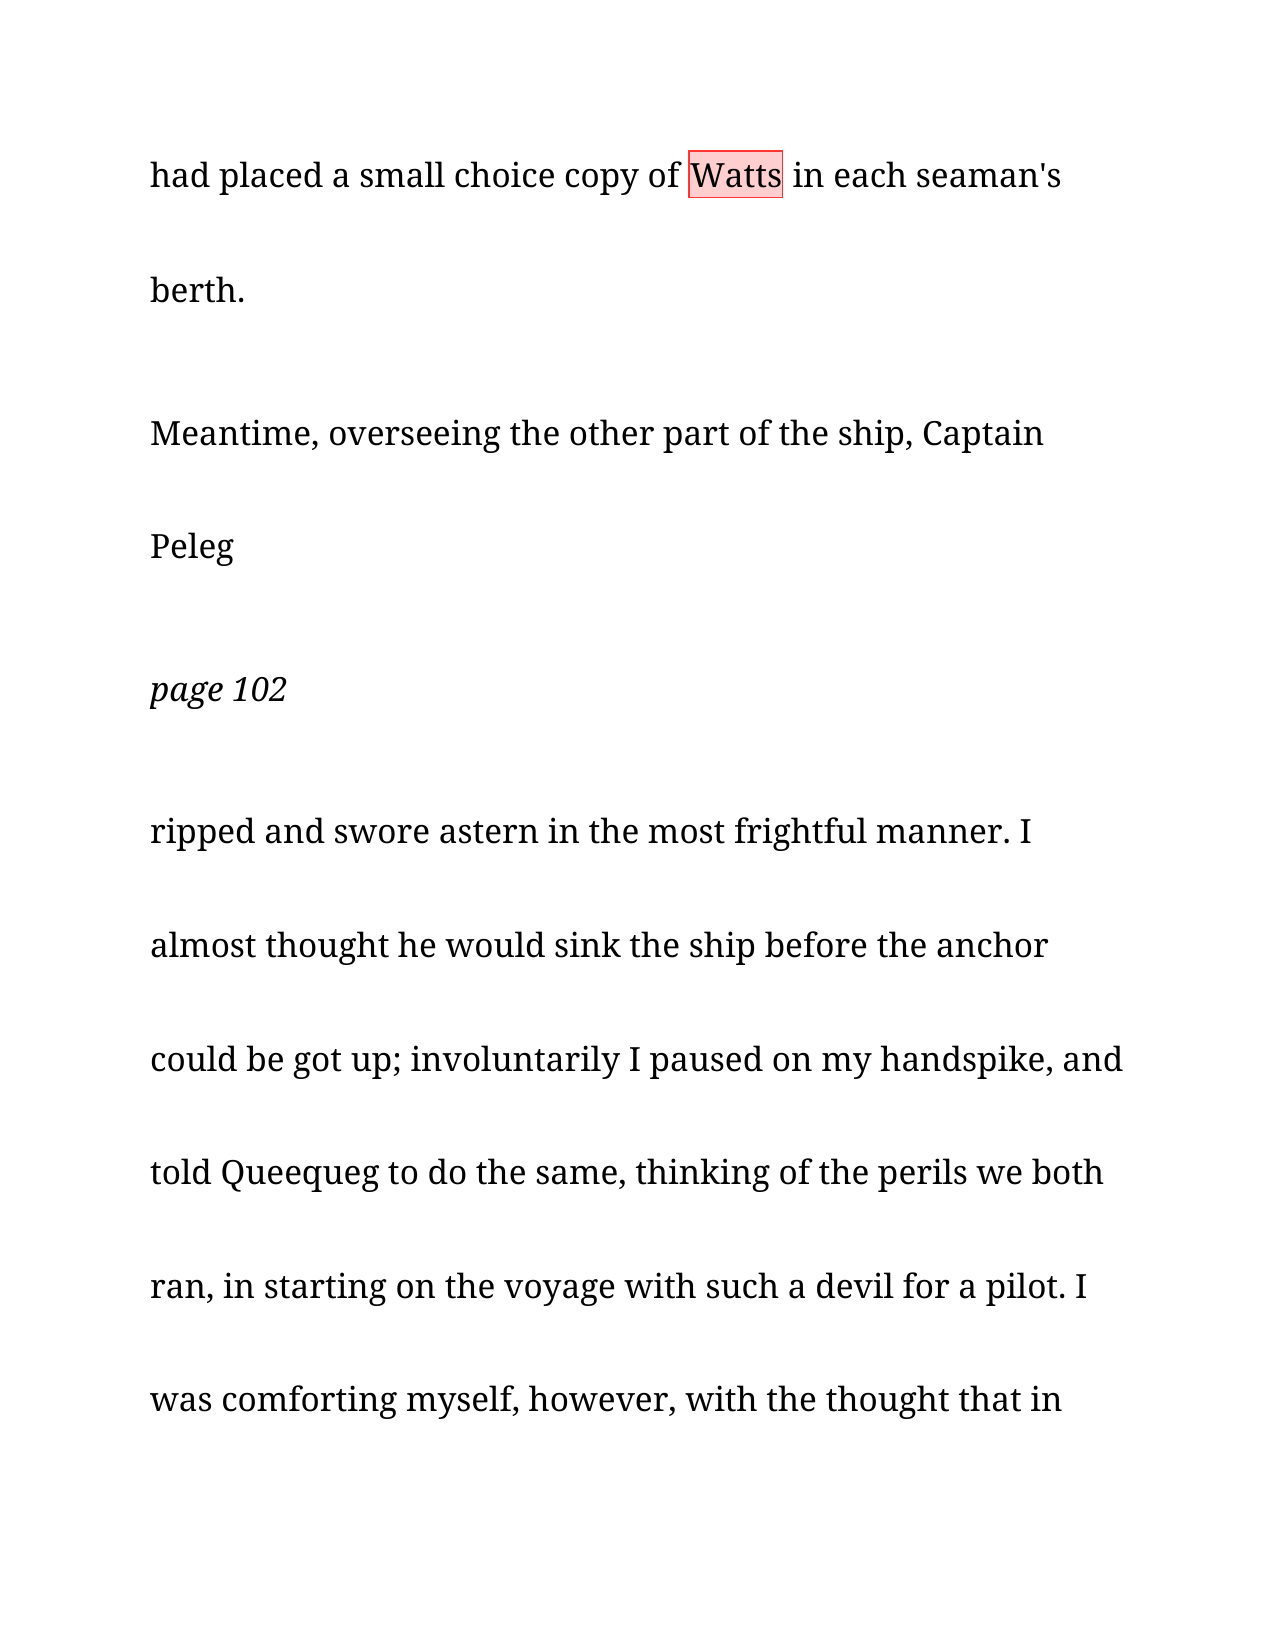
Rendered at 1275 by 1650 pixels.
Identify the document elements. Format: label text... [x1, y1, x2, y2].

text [150, 808, 1125, 1421]
text Meantime, overseeing the other part of the ship, Captain Peleg [150, 409, 1125, 568]
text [150, 150, 1125, 312]
text page 102 [150, 666, 1125, 711]
